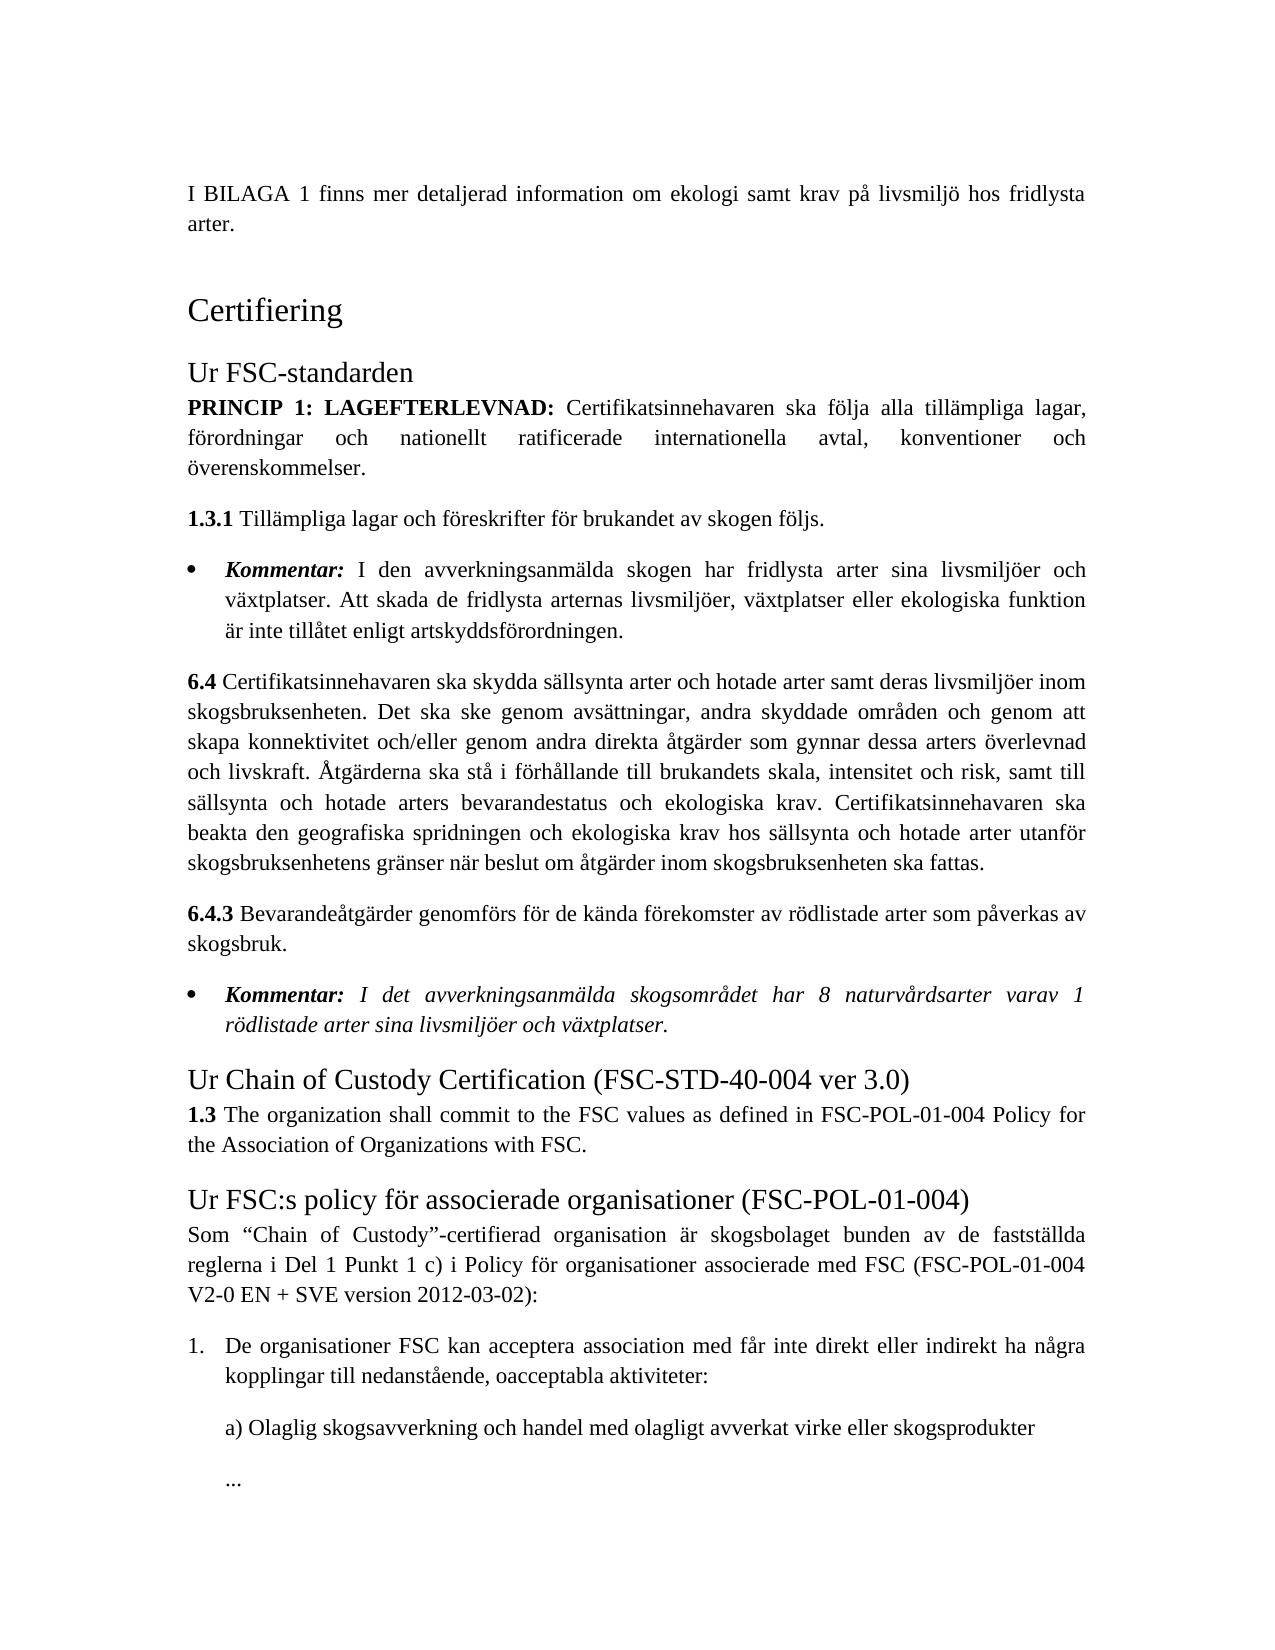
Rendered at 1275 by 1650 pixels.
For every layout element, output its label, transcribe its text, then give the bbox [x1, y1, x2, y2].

list Kommentar: I det avverkningsanmälda skogsområdet har 8 naturvårdsarter varav 1 rödlistade arter sina livsmiljöer och växtplatser. [187, 981, 1087, 1038]
list Kommentar: I den avverkningsanmälda skogen har fridlysta arter sina livsmiljöer och växtplatser. Att skada de fridlysta arternas livsmiljöer, växtplatser eller ekologiska funktion är inte tillåtet enligt artskyddsförordningen. [187, 556, 1087, 643]
text PRINCIP 1: LAGEFTERLEVNAD: Certifikatsinnehavaren ska följa alla tillämpliga lagar, förordningar och nationellt ratificerade internationella avtal, konventioner och överenskommelser. [187, 394, 1087, 481]
subtitle Certifiering [187, 290, 1087, 329]
subtitle Ur FSC-standarden [187, 355, 1087, 389]
text 6.4 Certifikatsinnehavaren ska skydda sällsynta arter och hotade arter samt deras livsmiljöer inom skogsbruksenheten. Det ska ske genom avsättningar, andra skyddade områden och genom att skapa konnektivitet och/eller genom andra direkta åtgärder som gynnar dessa arters överlevnad och livskraft. Åtgärderna ska stå i förhållande till brukandets skala, intensitet och risk, samt till sällsynta och hotade arters bevarandestatus och ekologiska krav. Certifikatsinnehavaren ska beakta den geografiska spridningen och ekologiska krav hos sällsynta och hotade arter utanför skogsbruksenhetens gränser när beslut om åtgärder inom skogsbruksenheten ska fattas. [187, 668, 1087, 875]
subtitle Ur Chain of Custody Certification (FSC-STD-40-004 ver 3.0) [187, 1062, 1087, 1096]
list De organisationer FSC kan acceptera association med får inte direkt eller indirekt ha några kopplingar till nedanstående, oacceptabla aktiviteter: [187, 1332, 1087, 1389]
text 6.4.3 Bevarandeåtgärder genomförs för de kända förekomster av rödlistade arter som påverkas av skogsbruk. [187, 900, 1087, 957]
text ... [225, 1464, 1087, 1491]
text 1.3 The organization shall commit to the FSC values as defined in FSC-POL-01-004 Policy for the Association of Organizations with FSC. [187, 1101, 1087, 1158]
text Som “Chain of Custody”-certifierad organisation är skogsbolaget bunden av de fastställda reglerna i Del 1 Punkt 1 c) i Policy för organisationer associerade med FSC (FSC-POL-01-004 V2-0 EN + SVE version 2012-03-02): [187, 1221, 1087, 1308]
text I BILAGA 1 finns mer detaljerad information om ekologi samt krav på livsmiljö hos fridlysta arter. [187, 180, 1087, 236]
subtitle Ur FSC:s policy för associerade organisationer (FSC-POL-01-004) [187, 1182, 1087, 1216]
text 1.3.1 Tillämpliga lagar och föreskrifter för brukandet av skogen följs. [187, 505, 1087, 532]
text a) Olaglig skogsavverkning och handel med olagligt avverkat virke eller skogsprodukter [225, 1413, 1087, 1440]
